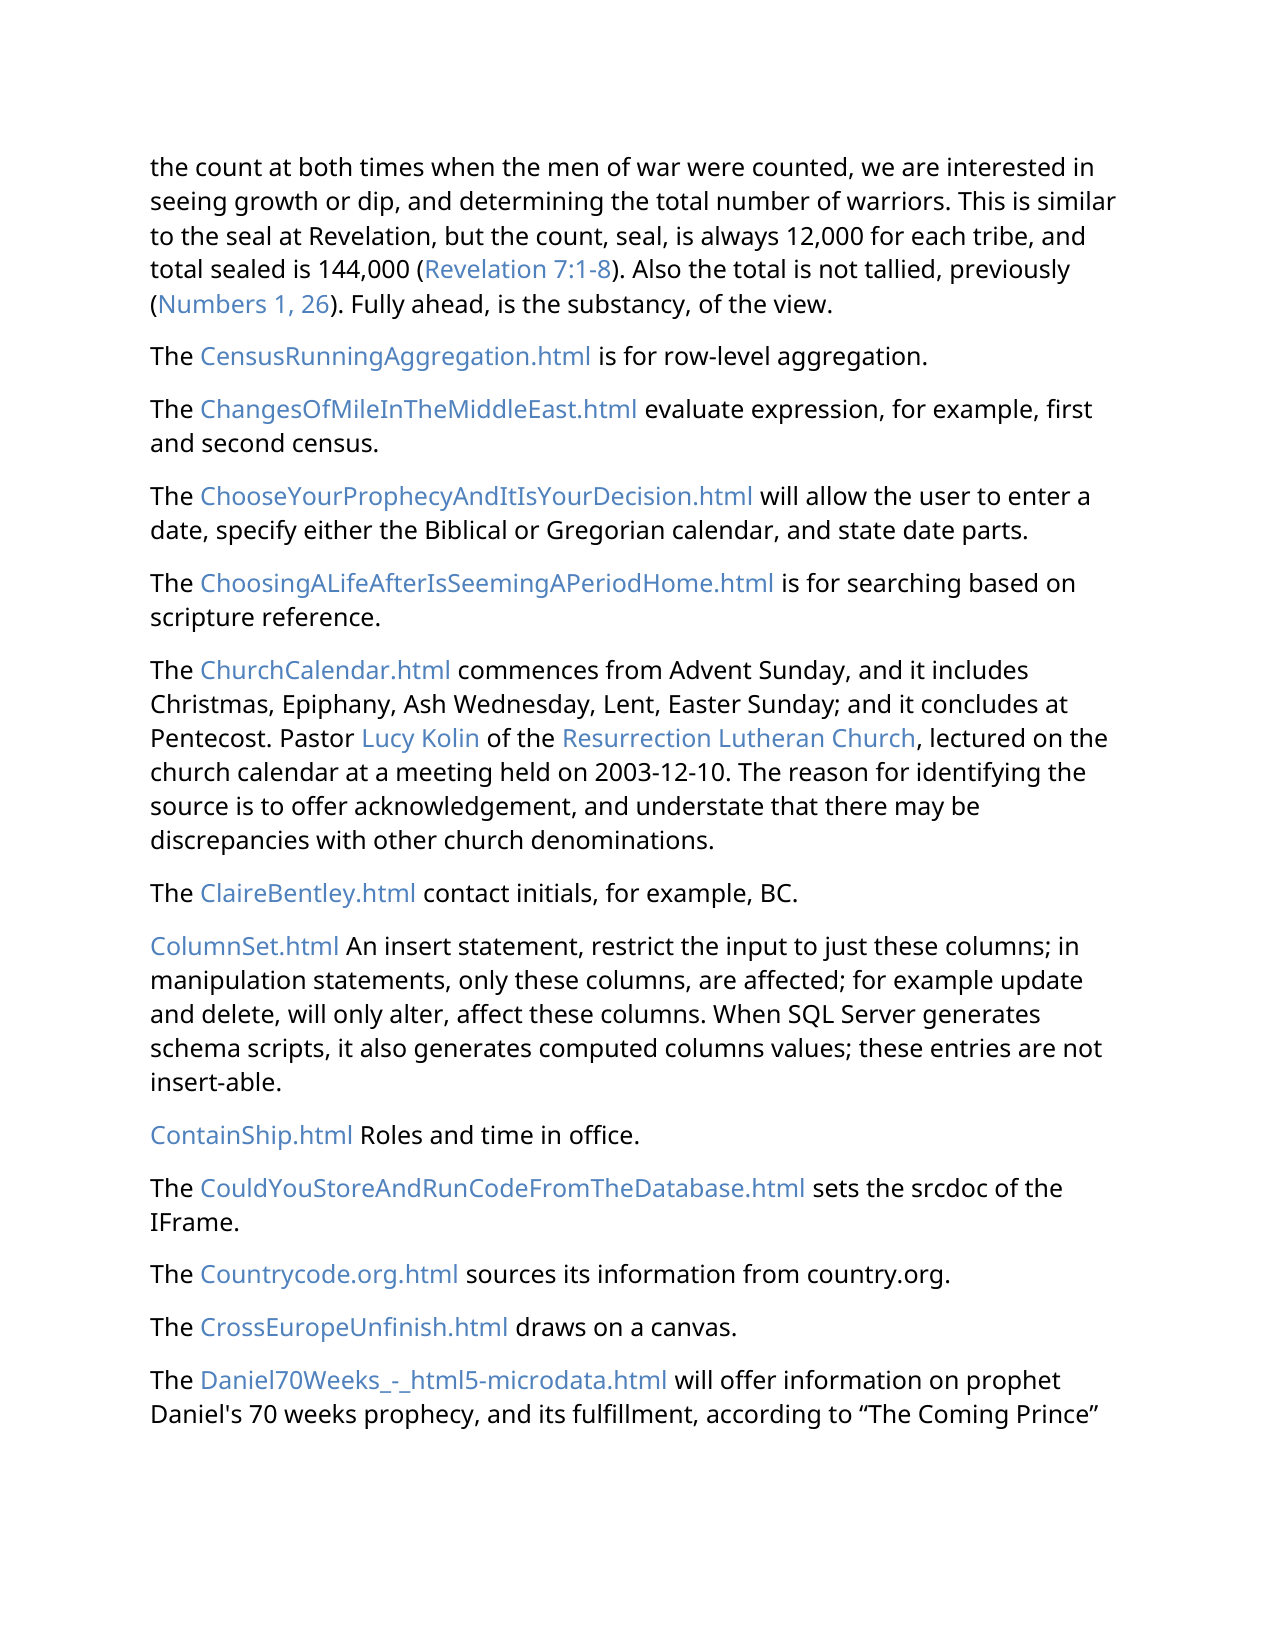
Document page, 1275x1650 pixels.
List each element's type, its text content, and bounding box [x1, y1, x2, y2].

text ColumnSet.html An insert statement, restrict the input to just these columns; in manipulation statements, only these columns, are affected; for example update and delete, will only alter, affect these columns. When SQL Server generates schema scripts, it also generates computed columns values; these entries are not insert-able. [150, 928, 1125, 1099]
text ContainShip.html Roles and time in office. [150, 1117, 1125, 1152]
text The CrossEuropeUnfinish.html draws on a canvas. [150, 1310, 1125, 1344]
text The ChurchCalendar.html commences from Advent Sunday, and it includes Christmas, Epiphany, Ash Wednesday, Lent, Easter Sunday; and it concludes at Pentecost. Pastor Lucy Kolin of the Resurrection Lutheran Church, lectured on the church calendar at a meeting held on 2003-12-10. The reason for identifying the source is to offer acknowledgement, and understate that there may be discrepancies with other church denominations. [150, 652, 1125, 857]
text The CensusRunningAggregation.html is for row-level aggregation. [150, 339, 1125, 373]
text The CouldYouStoreAndRunCodeFromTheDatabase.html sets the srcdoc of the IFrame. [150, 1170, 1125, 1238]
text The Countrycode.org.html sources its information from country.org. [150, 1257, 1125, 1291]
text The ChangesOfMileInTheMiddleEast.html evaluate expression, for example, first and second census. [150, 392, 1125, 460]
text The ChooseYourProphecyAndItIsYourDecision.html will allow the user to enter a date, specify either the Biblical or Gregorian calendar, and state date parts. [150, 479, 1125, 547]
text The Daniel70Weeks_-_html5-microdata.html will offer information on prophet Daniel's 70 weeks prophecy, and its fulfillment, according to “The Coming Prince” [150, 1363, 1125, 1431]
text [150, 150, 1125, 320]
text The ChoosingALifeAfterIsSeemingAPeriodHome.html is for searching based on scripture reference. [150, 566, 1125, 634]
text The ClaireBentley.html contact initials, for example, BC. [150, 876, 1125, 910]
